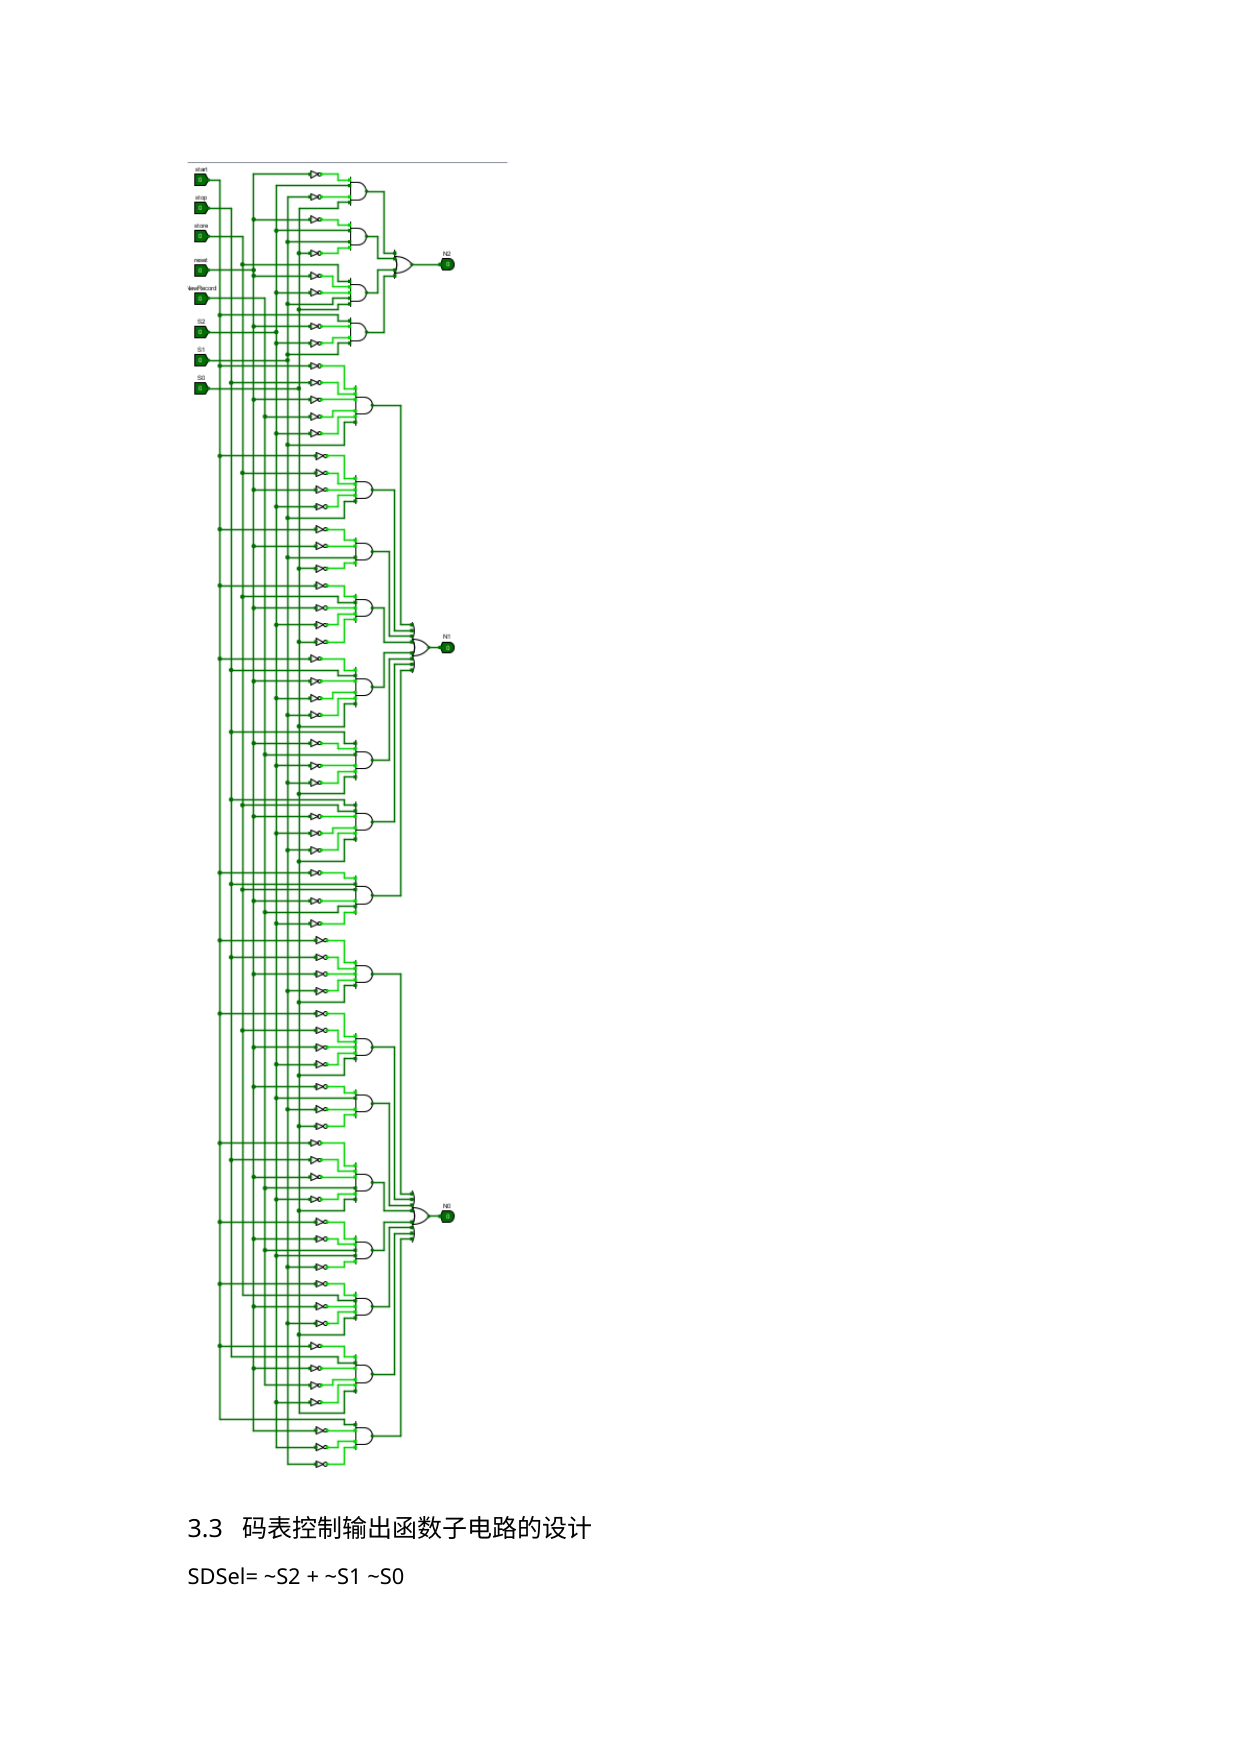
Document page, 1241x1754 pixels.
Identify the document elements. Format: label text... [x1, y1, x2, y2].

text SDSel= ~S2 + ~S1 ~S0 [187, 1559, 1053, 1592]
picture [187, 162, 508, 1494]
list 码表控制输出函数子电路的设计 [187, 1494, 1053, 1559]
